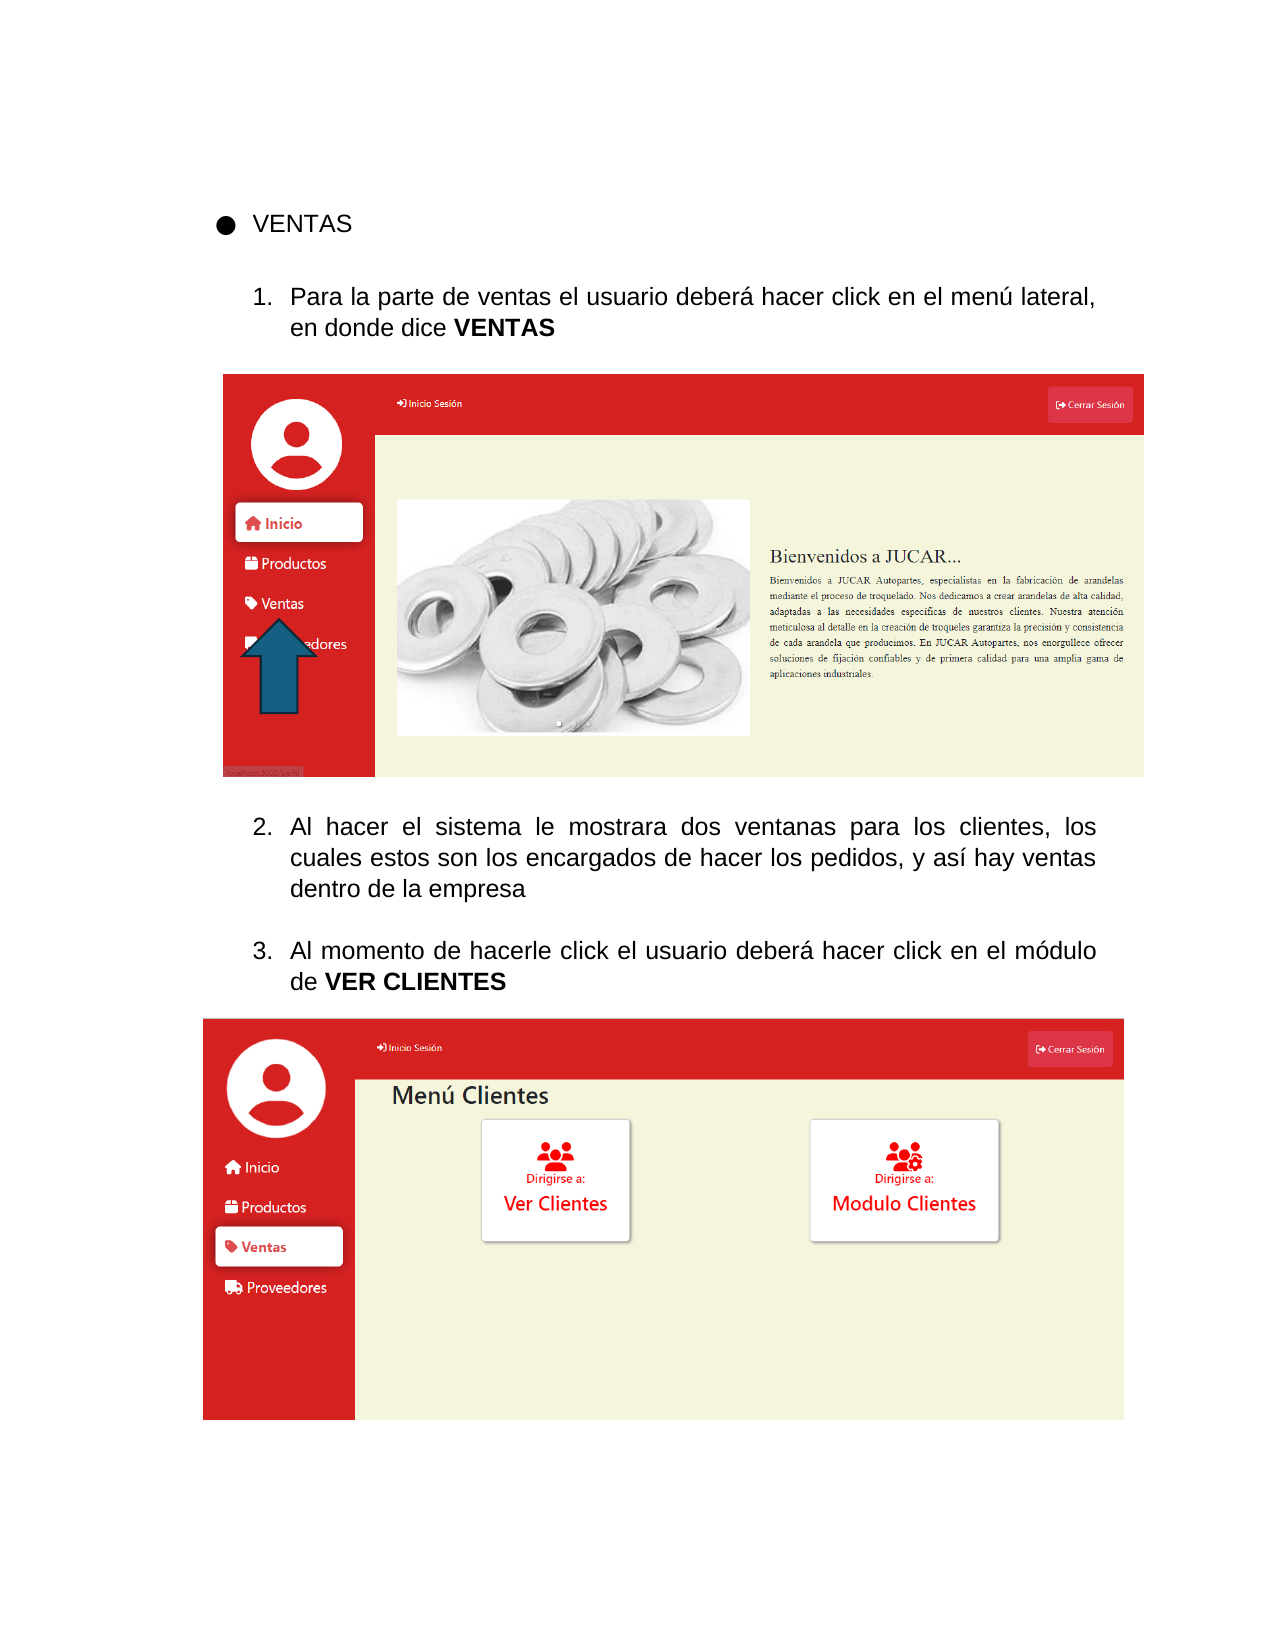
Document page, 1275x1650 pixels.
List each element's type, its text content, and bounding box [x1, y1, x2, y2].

list VENTAS [215, 195, 1098, 247]
list Al hacer el sistema le mostrara dos ventanas para los clientes, los cuales estos son los encargados de hacer los pedidos, y así hay ventas dentro de la empresa [252, 812, 1098, 903]
list Para la parte de ventas el usuario deberá hacer click en el menú lateral, en donde dice VENTAS [252, 282, 1098, 341]
picture [203, 1017, 1124, 1420]
list Al momento de hacerle click el usuario deberá hacer click en el módulo de VER CLIENTES [252, 936, 1098, 996]
picture [223, 374, 1144, 777]
